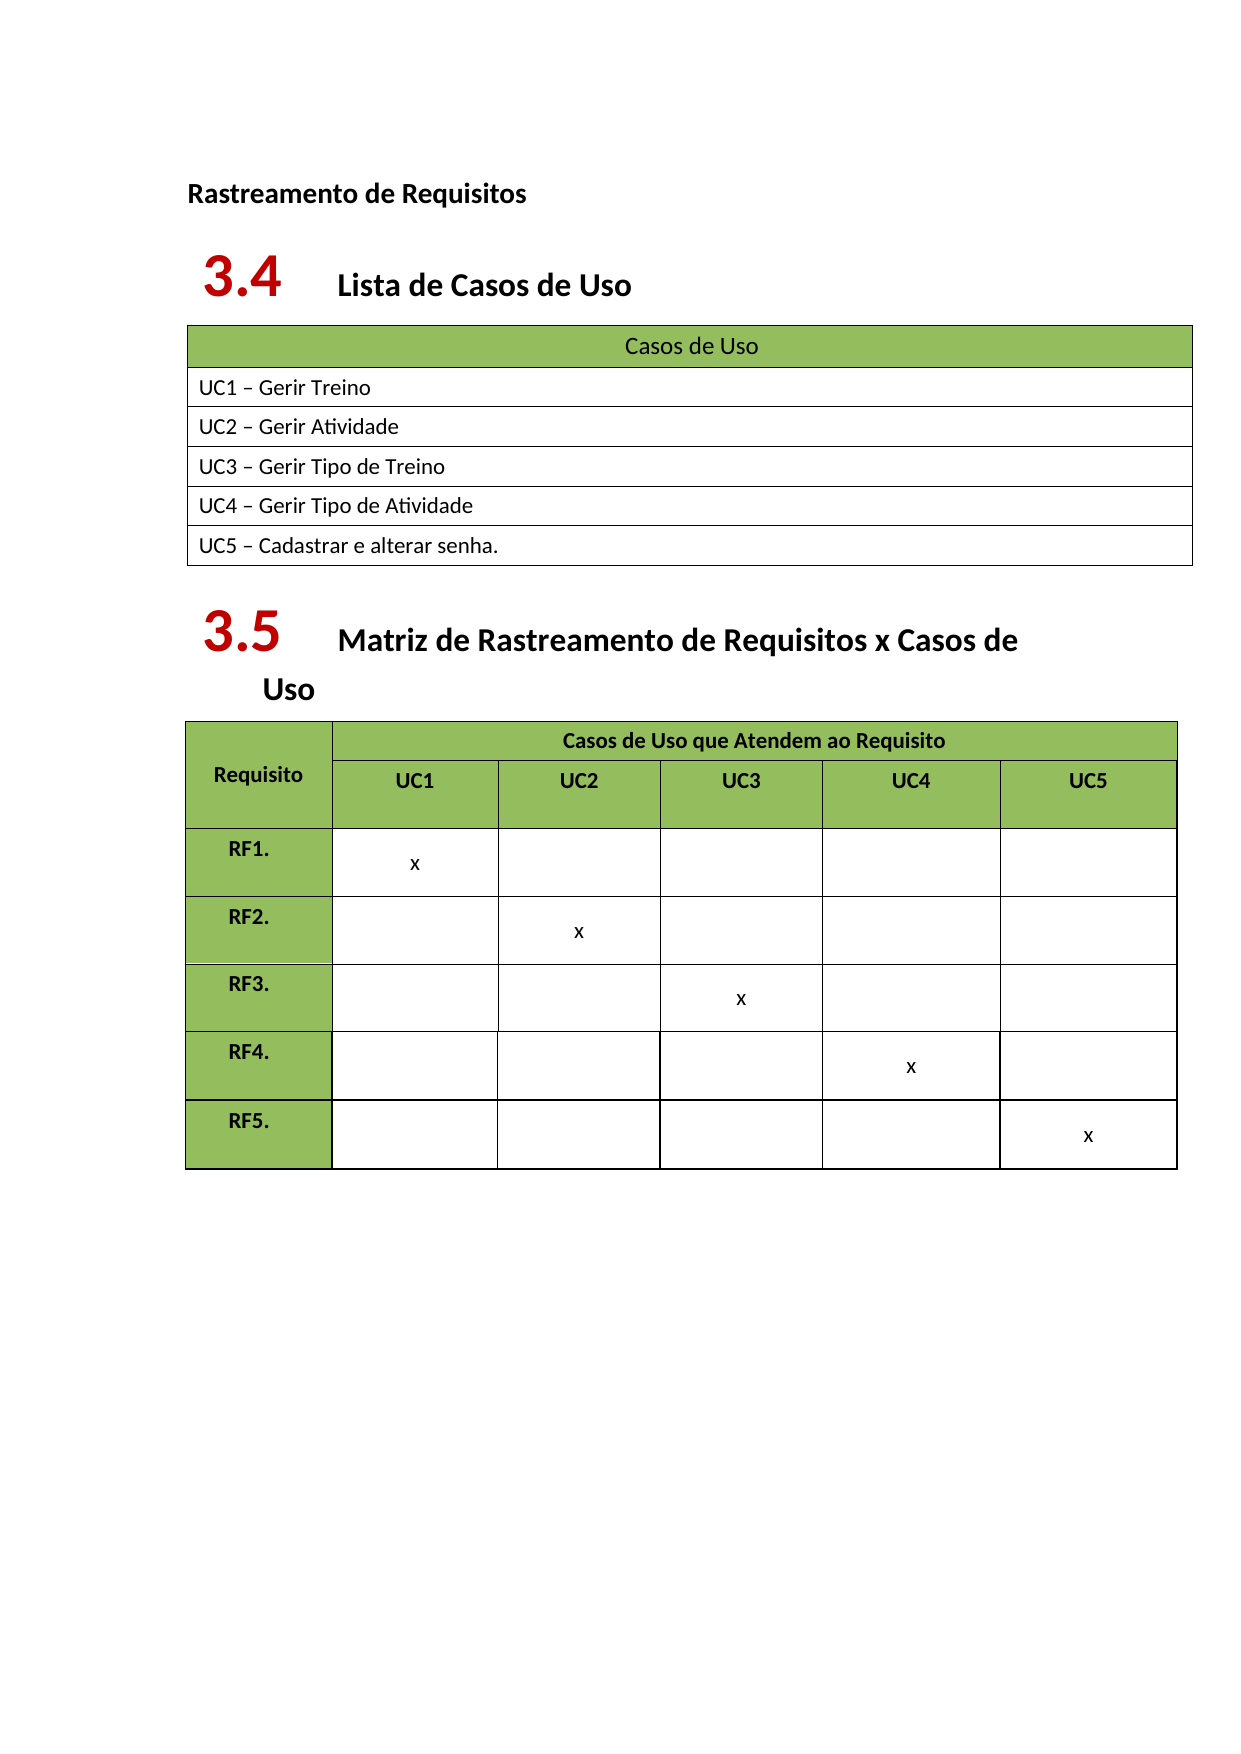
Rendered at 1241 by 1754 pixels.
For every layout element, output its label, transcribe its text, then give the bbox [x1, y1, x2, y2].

table_cell [186, 829, 332, 896]
table_cell [823, 1101, 999, 1168]
table_cell [1001, 897, 1176, 963]
subtitle Matriz de Rastreamento de Requisitos x Casos de Uso [202, 591, 1053, 708]
table_cell x [1001, 1101, 1176, 1168]
table_cell x [661, 965, 822, 1031]
table_cell UC3 – Gerir Tipo de Treino [188, 447, 1192, 486]
table_cell UC1 [333, 761, 498, 828]
table_cell UC5 [1001, 761, 1176, 828]
table_header Requisito [186, 722, 332, 828]
table_cell [823, 829, 1000, 896]
table_cell [661, 829, 822, 896]
table_cell [1001, 965, 1176, 1031]
table_header Casos de Uso [188, 326, 1192, 367]
table_cell [186, 897, 332, 963]
table_cell x [499, 897, 660, 963]
table_cell [661, 897, 822, 963]
table_cell UC3 [661, 761, 822, 828]
table_cell x [823, 1032, 999, 1099]
table_cell [333, 897, 498, 963]
table_cell [661, 1032, 822, 1099]
table_cell [333, 1032, 497, 1099]
table_header Casos de Uso que Atendem ao Requisito [333, 722, 1177, 760]
table_cell [1001, 829, 1176, 896]
table_cell [499, 965, 660, 1031]
table_cell [333, 965, 498, 1031]
table_cell UC4 [823, 761, 1000, 828]
table_cell [498, 1032, 659, 1099]
table_cell UC2 – Gerir Atividade [188, 407, 1192, 446]
table_cell [186, 1032, 331, 1099]
table_cell [498, 1101, 659, 1168]
table_cell UC4 – Gerir Tipo de Atividade [188, 487, 1192, 525]
table_cell [823, 897, 1000, 963]
table_cell [823, 965, 1000, 1031]
table_cell UC5 – Cadastrar e alterar senha. [188, 526, 1192, 565]
subtitle Rastreamento de Requisitos [187, 175, 1053, 211]
table_cell UC1 – Gerir Treino [188, 368, 1192, 406]
table_cell [1001, 1032, 1176, 1099]
table_cell [661, 1101, 822, 1168]
table_cell [499, 829, 660, 896]
table_cell UC2 [499, 761, 660, 828]
table_cell [186, 1101, 331, 1168]
subtitle Lista de Casos de Uso [202, 236, 1053, 312]
table_cell [186, 965, 332, 1031]
table_cell x [333, 829, 498, 896]
table_cell [333, 1101, 497, 1168]
